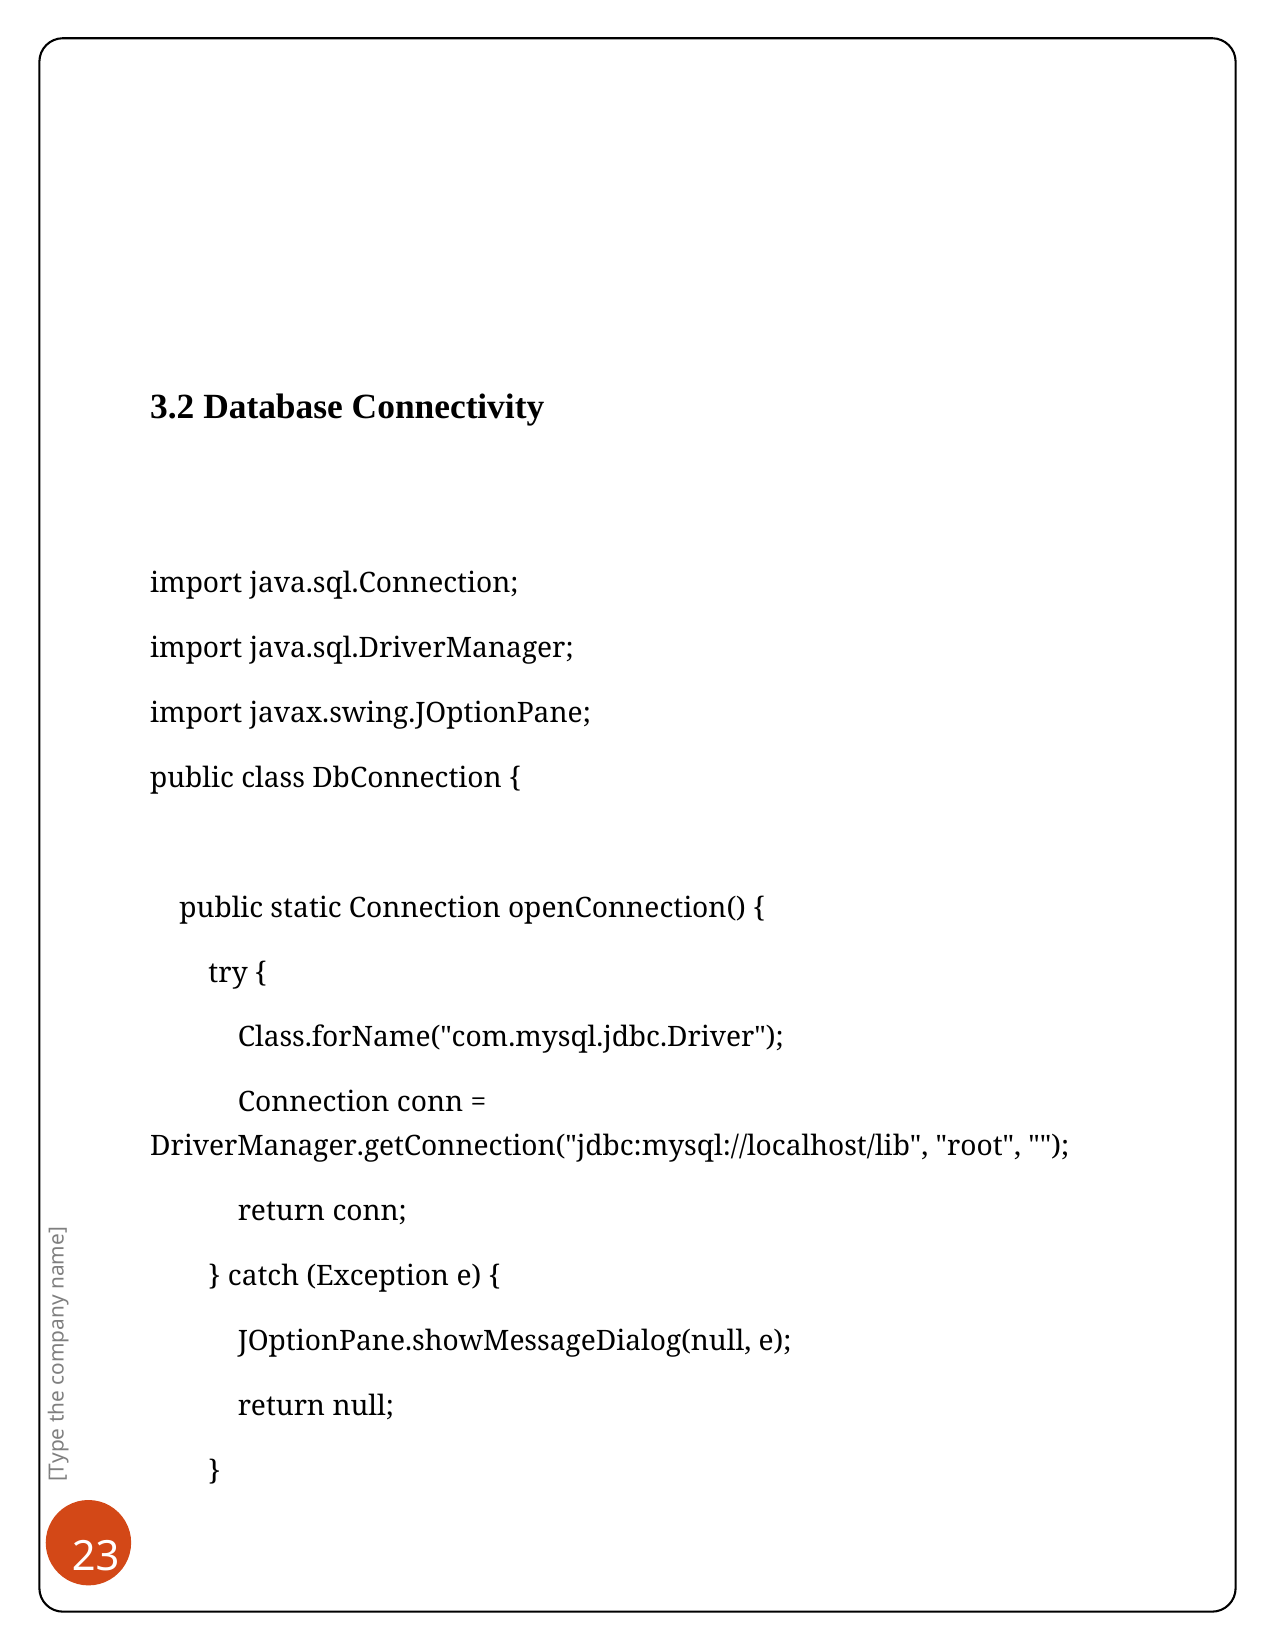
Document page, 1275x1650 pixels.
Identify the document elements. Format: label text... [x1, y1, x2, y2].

text import java.sql.Connection; [150, 562, 1125, 601]
text return conn; [150, 1191, 1125, 1229]
text Class.forName("com.mysql.jdbc.Driver"); [150, 1017, 1125, 1055]
text try { [150, 952, 1125, 990]
text import javax.swing.JOptionPane; [150, 692, 1125, 731]
text JOptionPane.showMessageDialog(null, e); [150, 1320, 1125, 1359]
text public class DbConnection { [150, 757, 1125, 796]
text return null; [150, 1385, 1125, 1424]
text 3.2 Database Connectivity [150, 386, 1125, 427]
text } [150, 1450, 1125, 1488]
text import java.sql.DriverManager; [150, 627, 1125, 666]
text public static Connection openConnection() { [150, 887, 1125, 925]
text Connection conn = DriverManager.getConnection("jdbc:mysql://localhost/lib", "root", ""); [150, 1082, 1125, 1164]
text } catch (Exception e) { [150, 1256, 1125, 1294]
